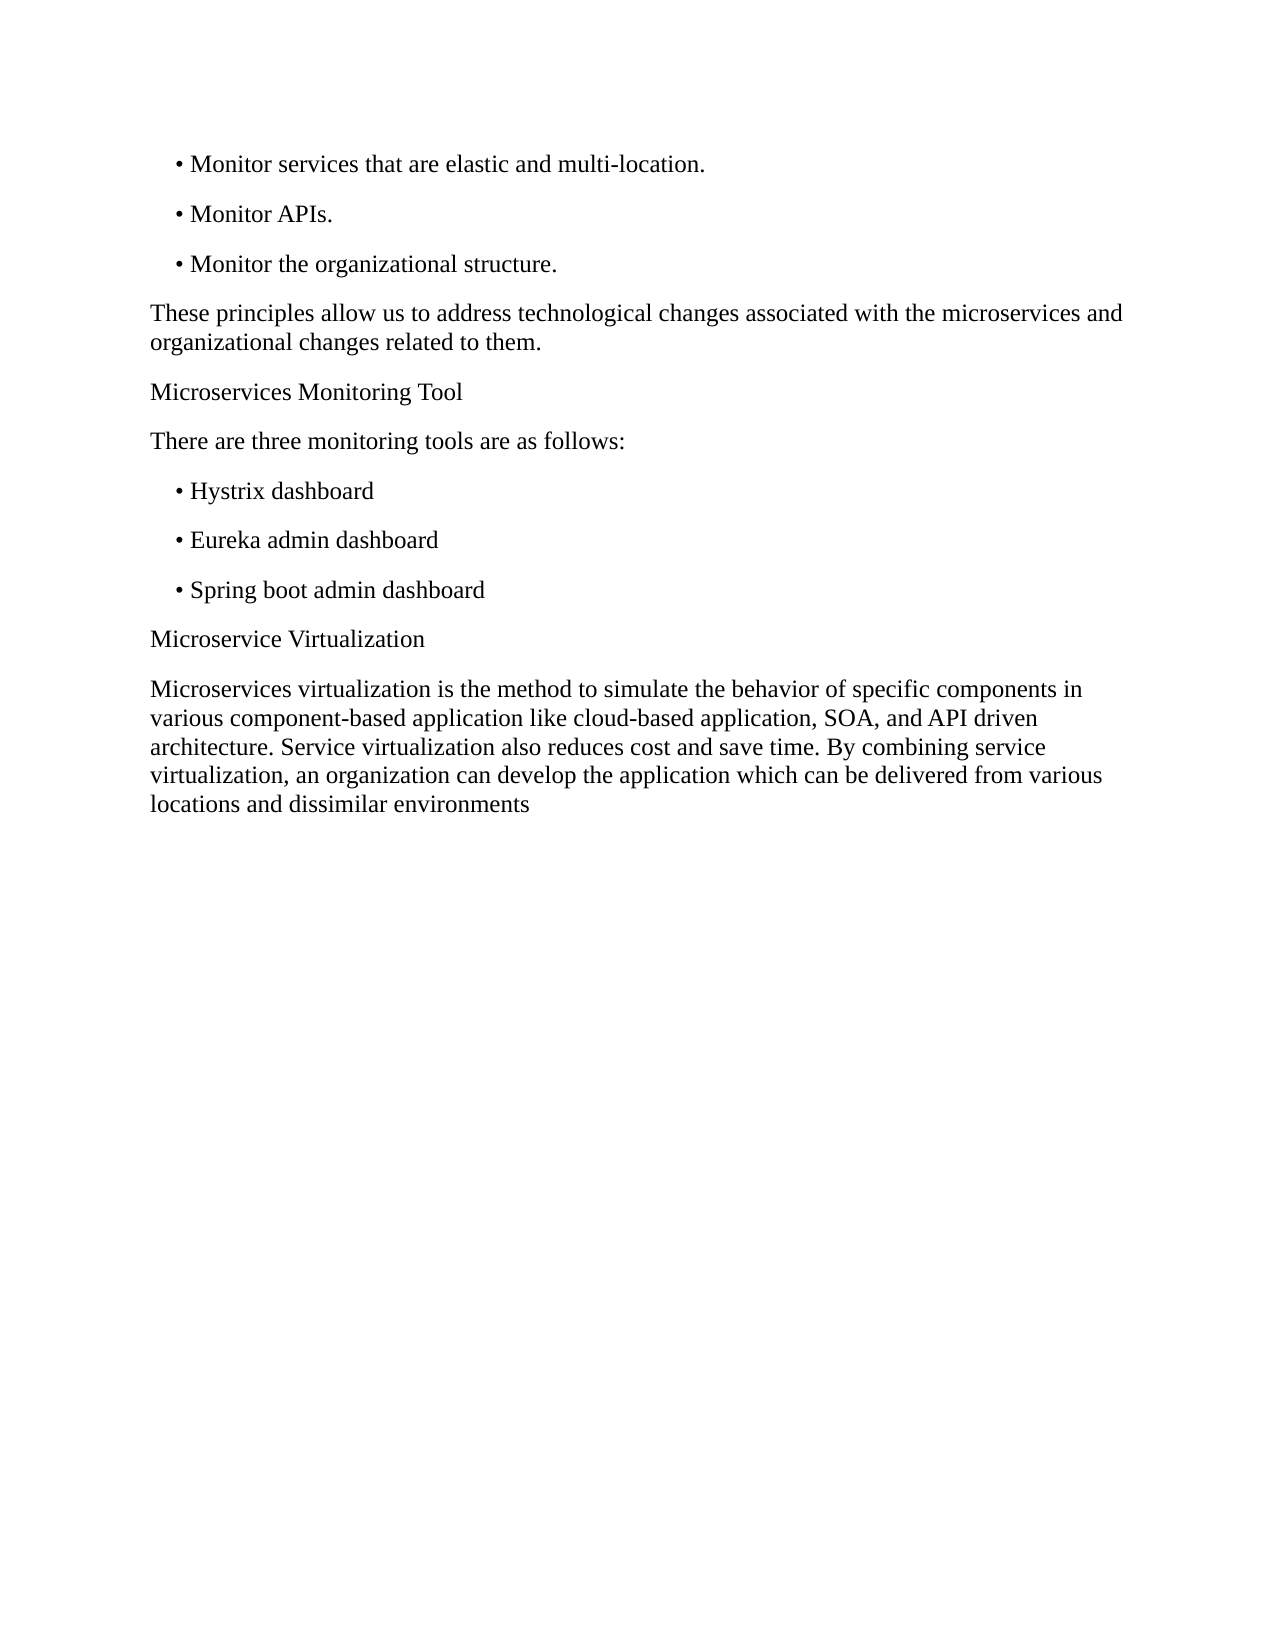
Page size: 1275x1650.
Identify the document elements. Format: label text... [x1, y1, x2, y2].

text Microservices virtualization is the method to simulate the behavior of specific components in various component-based application like cloud-based application, SOA, and API driven architecture. Service virtualization also reduces cost and save time. By combining service virtualization, an organization can develop the application which can be delivered from various locations and dissimilar environments [150, 674, 1125, 818]
text • Hystrix dashboard [150, 476, 1125, 505]
text • Eureka admin dashboard [150, 526, 1125, 554]
text • Monitor the organizational structure. [150, 249, 1125, 278]
text Microservice Virtualization [150, 625, 1125, 654]
text These principles allow us to address technological changes associated with the microservices and organizational changes related to them. [150, 299, 1125, 356]
text There are three monitoring tools are as follows: [150, 427, 1125, 455]
text • Monitor APIs. [150, 199, 1125, 228]
text • Monitor services that are elastic and multi-location. [150, 150, 1125, 179]
text Microservices Monitoring Tool [150, 377, 1125, 406]
text • Spring boot admin dashboard [150, 575, 1125, 604]
